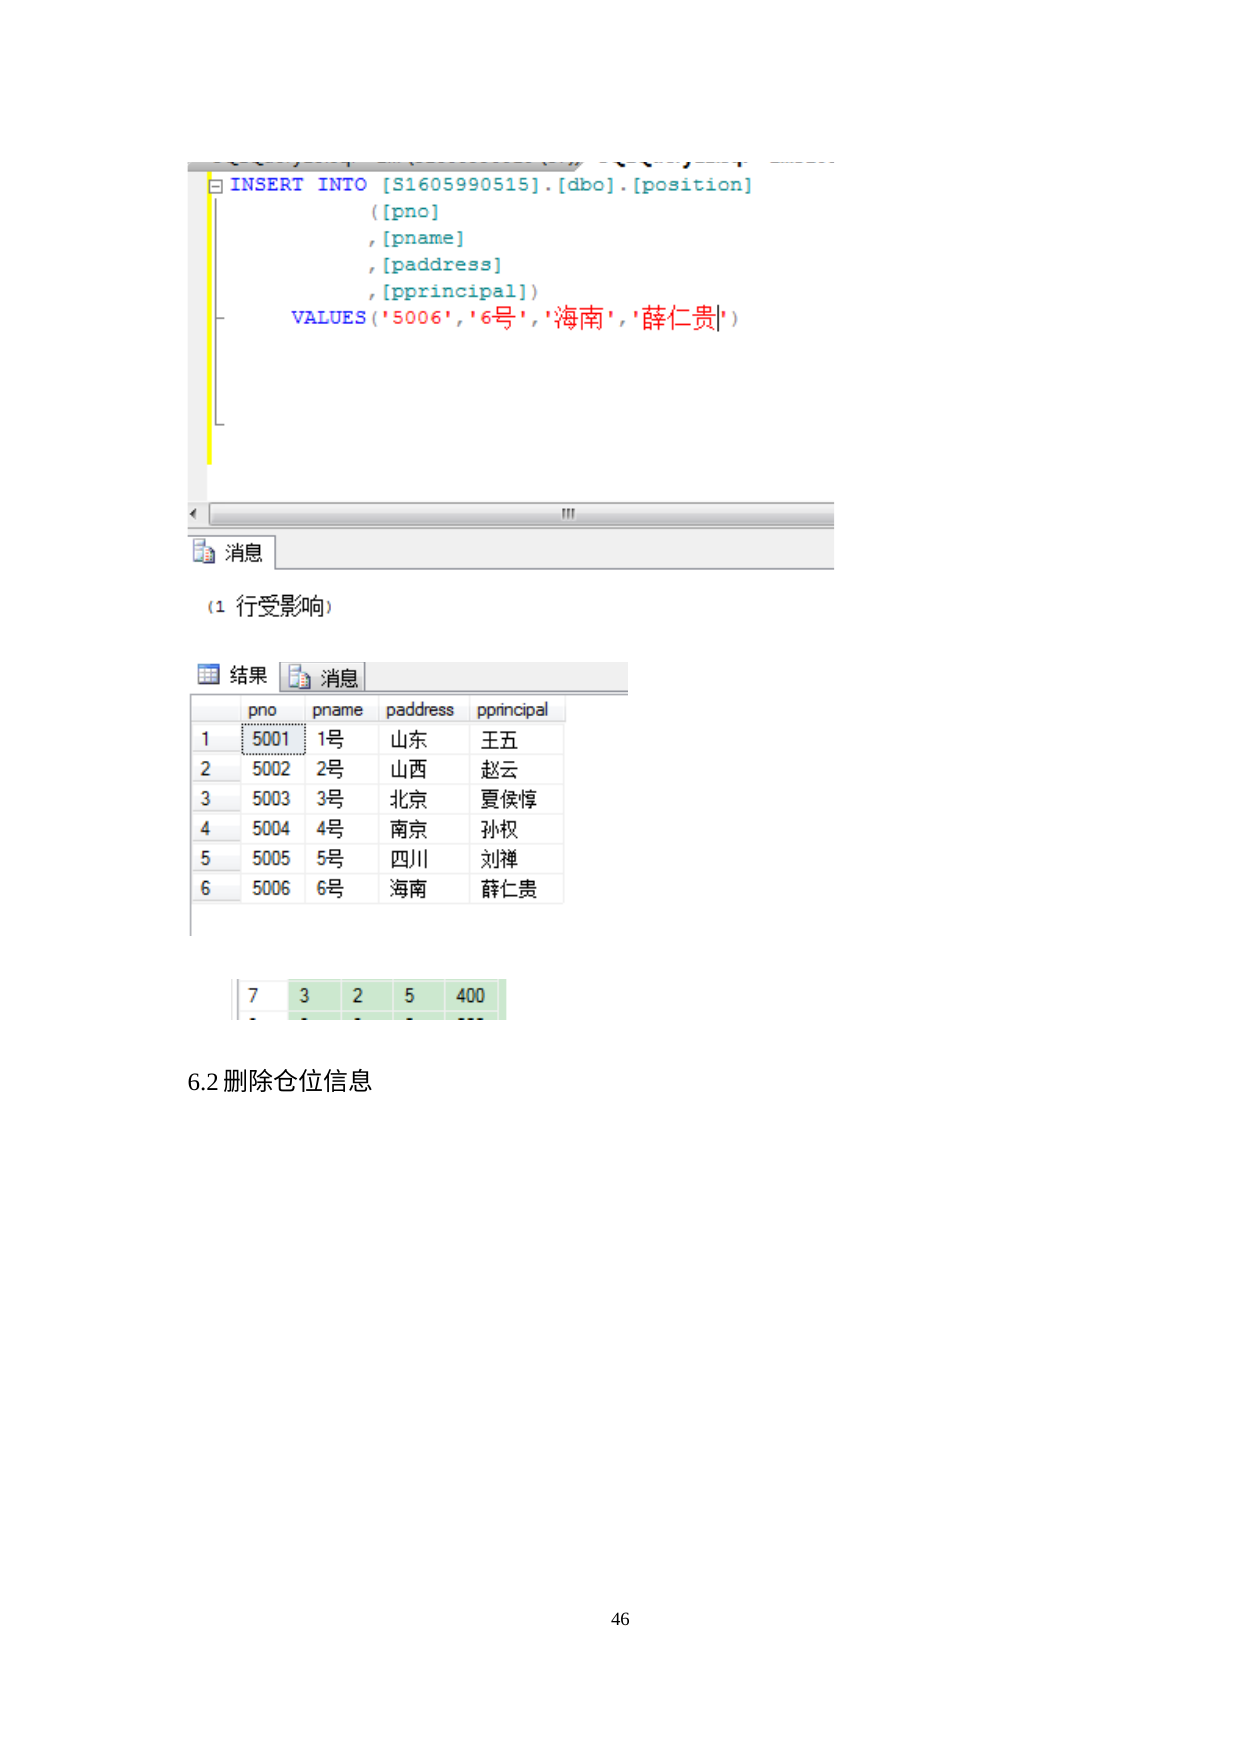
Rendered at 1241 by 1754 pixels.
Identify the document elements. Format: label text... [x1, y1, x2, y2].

picture [231, 979, 507, 1020]
picture [187, 162, 835, 642]
text 6.2删除仓位信息 [187, 1047, 1053, 1112]
picture [187, 662, 628, 936]
